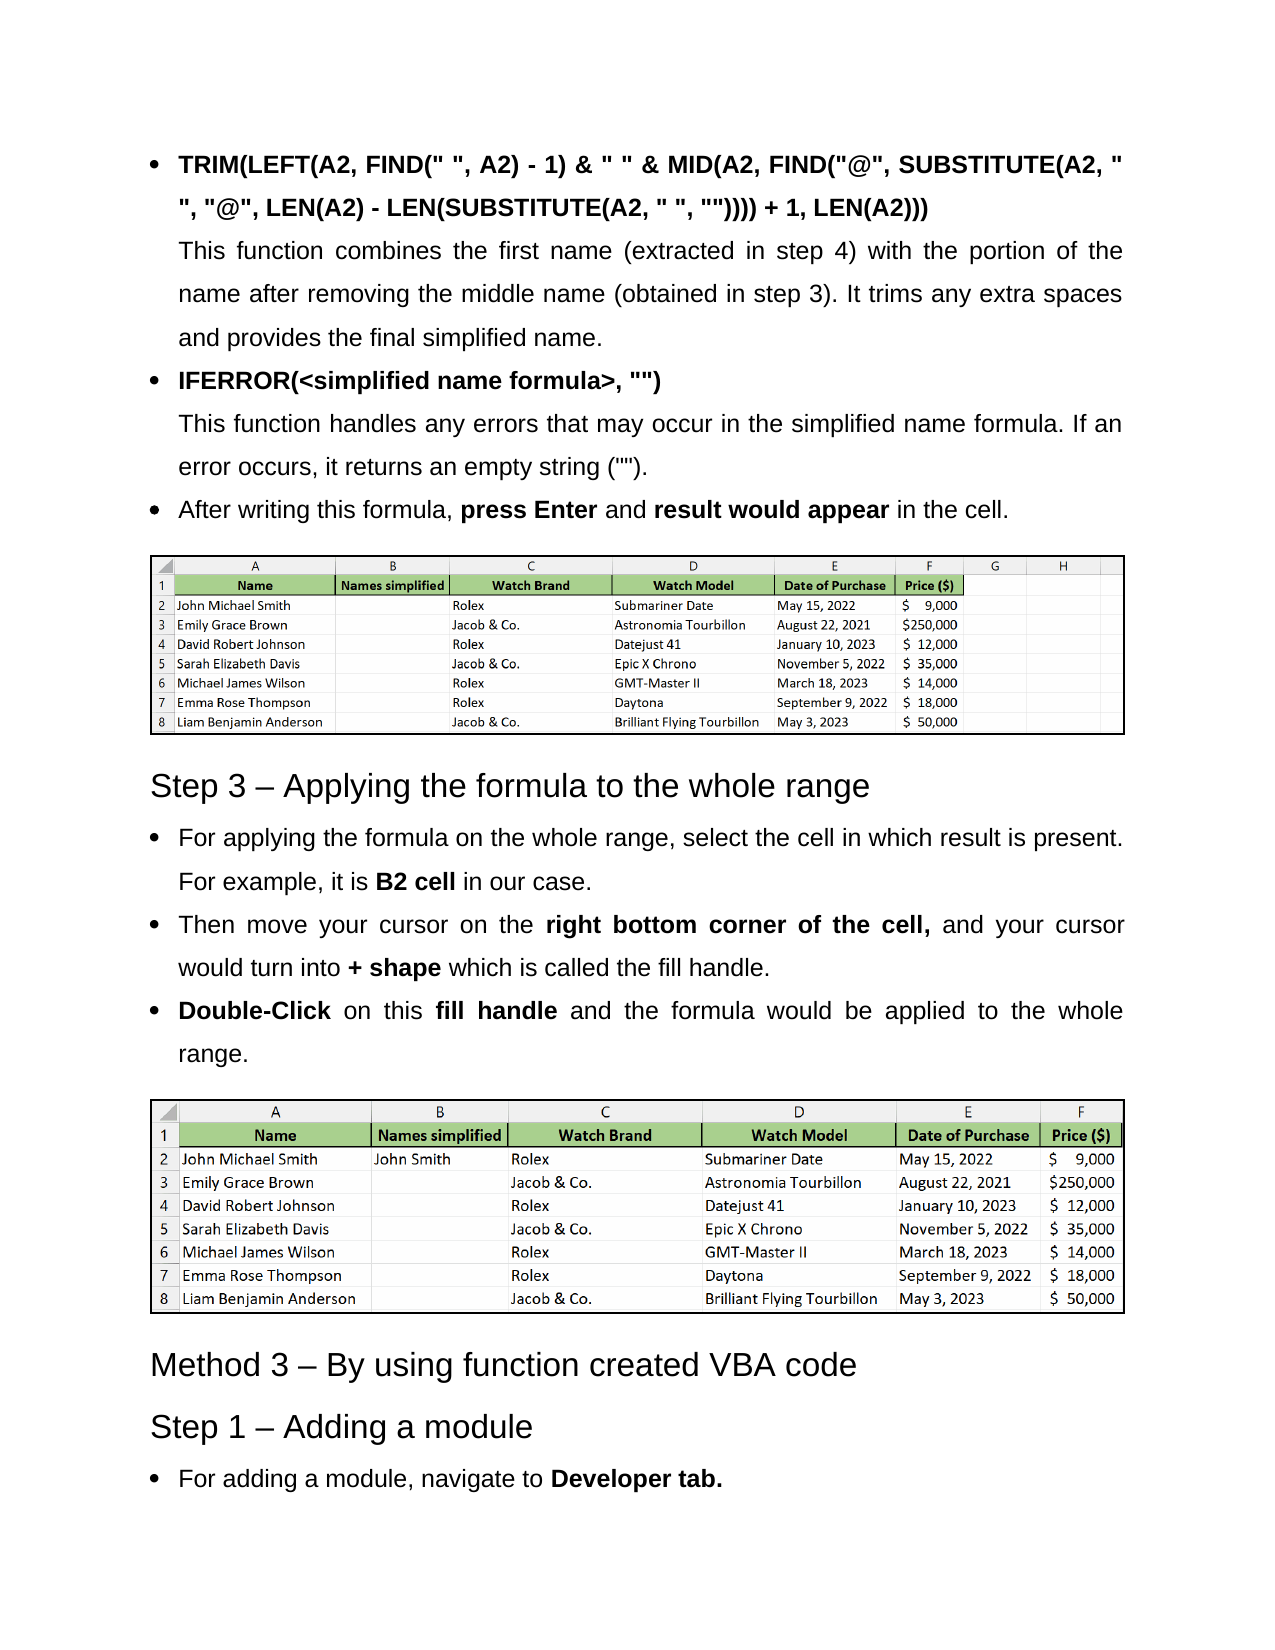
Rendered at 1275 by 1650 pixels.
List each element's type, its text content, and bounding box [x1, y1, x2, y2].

list Then move your cursor on the right bottom corner of the cell, and your cursor would turn into + shape which is called the fill handle. [150, 910, 1125, 982]
list This function combines the first name (extracted in step 4) with the portion of the name after removing the middle name (obtained in step 3). It trims any extra spaces and provides the final simplified name. [178, 236, 1125, 351]
list Double-Click on this fill handle and the formula would be applied to the whole range. [150, 996, 1125, 1068]
list For adding a module, navigate to Developer tab. [150, 1464, 1125, 1493]
list This function handles any errors that may occur in the simplified name formula. If an error occurs, it returns an empty string (""). [178, 409, 1125, 481]
picture [152, 1101, 1123, 1312]
list For applying the formula on the whole range, select the cell in which result is present. For example, it is B2 cell in our case. [150, 823, 1125, 895]
picture [152, 557, 1123, 733]
subtitle Method 3 – By using function created VBA code [150, 1345, 1125, 1383]
list IFERROR(<simplified name formula>, "") [150, 366, 1125, 394]
list TRIM(LEFT(A2, FIND(" ", A2) - 1) & " " & MID(A2, FIND("@", SUBSTITUTE(A2, " ", "@", LEN(A2) - LEN(SUBSTITUTE(A2, " ", "")))) + 1, LEN(A2))) [150, 150, 1125, 222]
list After writing this formula, press Enter and result would appear in the cell. [150, 495, 1125, 524]
subtitle Step 1 – Adding a module [150, 1407, 1125, 1445]
subtitle Step 3 – Applying the formula to the whole range [150, 766, 1125, 804]
